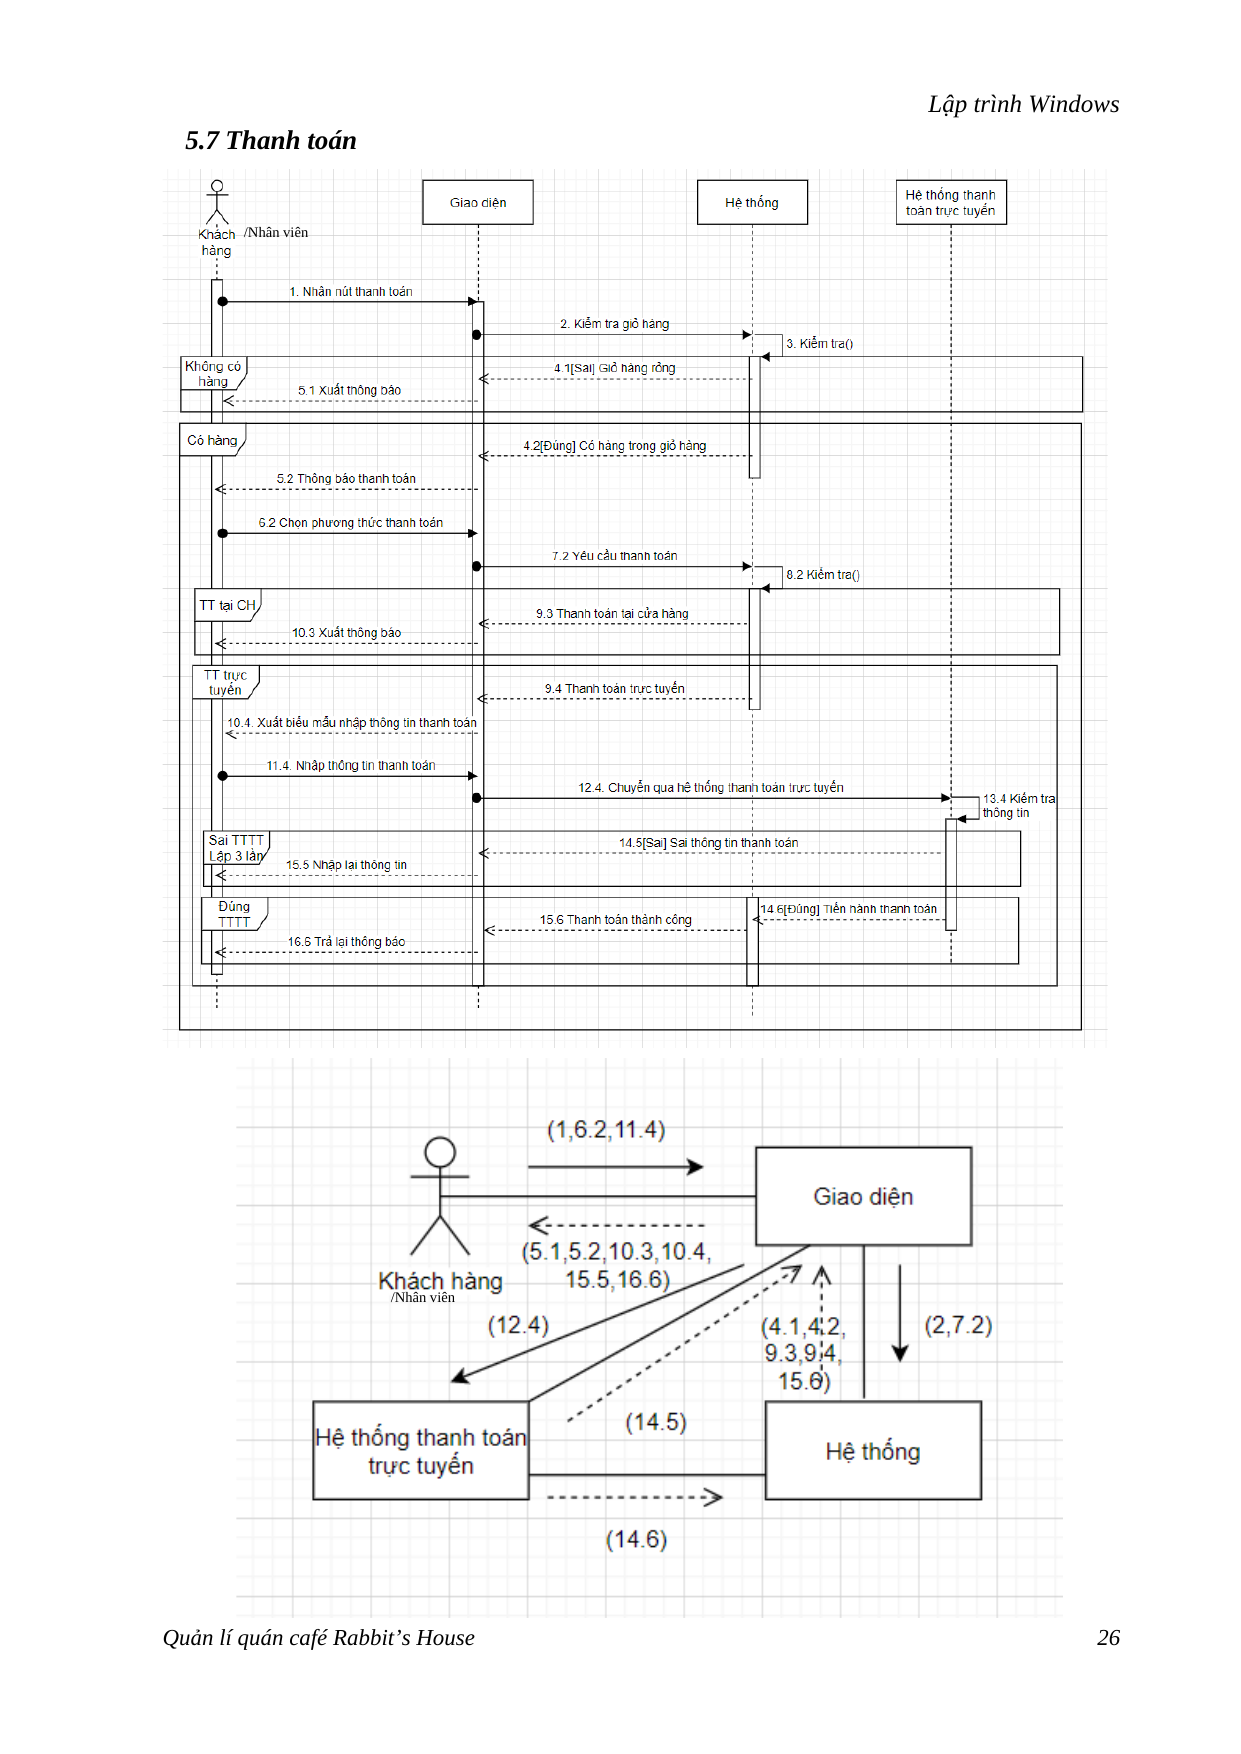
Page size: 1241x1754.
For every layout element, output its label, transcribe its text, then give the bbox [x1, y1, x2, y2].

picture [236, 1058, 1063, 1618]
picture [162, 169, 1108, 1048]
list Thanh toán [185, 121, 1122, 159]
